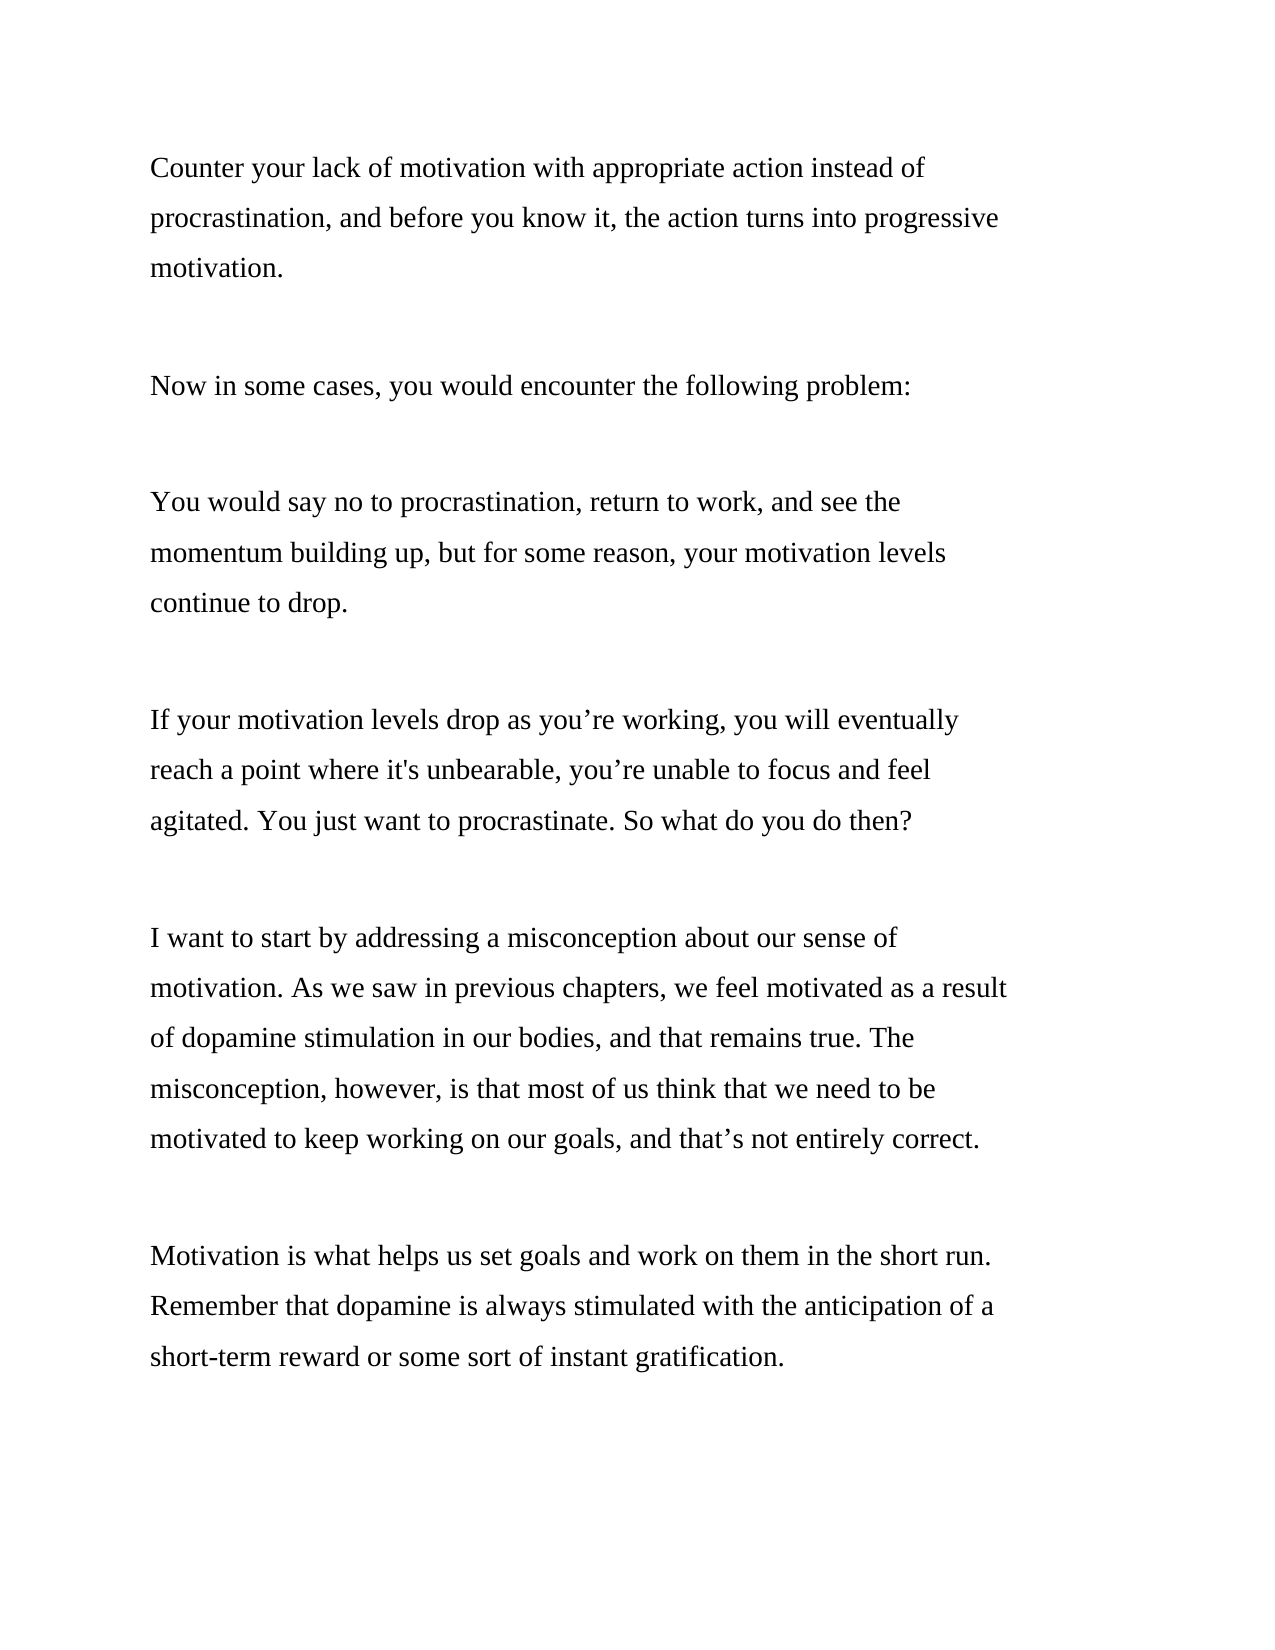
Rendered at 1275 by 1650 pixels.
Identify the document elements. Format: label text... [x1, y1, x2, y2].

text Counter your lack of motivation with appropriate action instead of procrastination, and before you know it, the action turns into progressive motivation. [150, 150, 1025, 284]
text Motivation is what helps us set goals and work on them in the short run. Remember that dopamine is always stimulated with the anticipation of a short-term reward or some sort of instant gratification. [150, 1238, 1025, 1372]
text You would say no to procrastination, return to work, and see the momentum building up, but for some reason, your motivation levels continue to drop. [150, 484, 1025, 619]
text Now in some cases, you would encounter the following problem: [150, 368, 1025, 401]
text I want to start by addressing a misconception about our sense of motivation. As we saw in previous chapters, we feel motivated as a result of dopamine stimulation in our bodies, and that remains true. The misconception, however, is that most of us think that we need to be motivated to keep working on our goals, and that’s not entirely correct. [150, 920, 1025, 1154]
text If your motivation levels drop as you’re working, you will eventually reach a point where it's unbearable, you’re unable to focus and feel agitated. You just want to procrastinate. So what do you do then? [150, 702, 1025, 836]
